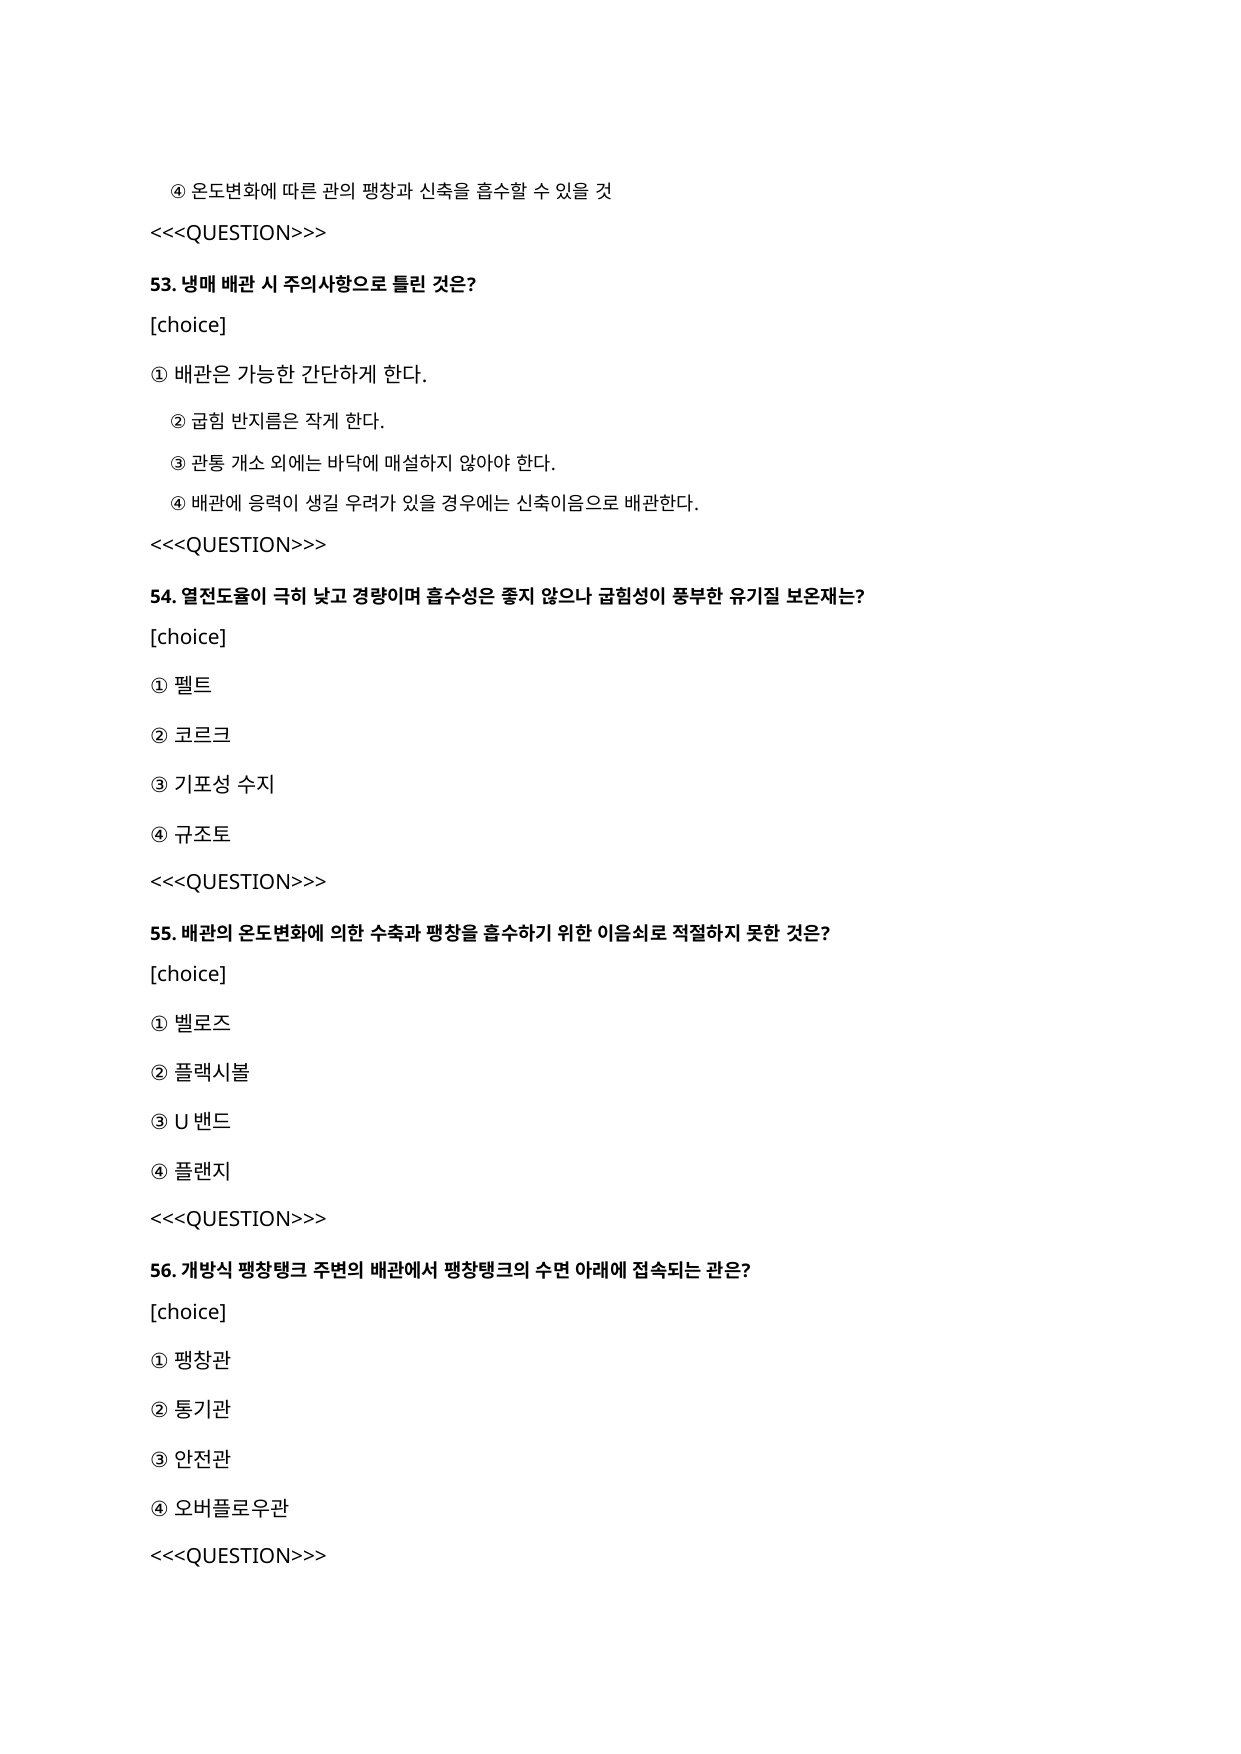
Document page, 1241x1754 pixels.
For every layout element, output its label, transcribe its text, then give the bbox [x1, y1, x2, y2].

text <<<QUESTION>>> [150, 218, 1090, 247]
text [choice] [150, 1297, 1090, 1325]
text ② 플랙시볼 [150, 1056, 1090, 1087]
text [choice] [150, 622, 1090, 651]
text ③ 기포성 수지 [150, 768, 1090, 799]
text <<<QUESTION>>> [150, 867, 1090, 896]
text ③ U밴드 [150, 1106, 1090, 1136]
text ④ 오버플로우관 [150, 1492, 1090, 1522]
text 55. 배관의 온도변화에 의한 수축과 팽창을 흡수하기 위한 이음쇠로 적절하지 못한 것은? [150, 919, 1090, 946]
text ④ 규조토 [150, 818, 1090, 848]
text ① 펠트 [150, 670, 1090, 700]
text ① 팽창관 [150, 1344, 1090, 1374]
text 53. 냉매 배관 시 주의사항으로 틀린 것은? [150, 269, 1090, 297]
text 54. 열전도율이 극히 낮고 경량이며 흡수성은 좋지 않으나 굽힘성이 풍부한 유기질 보온재는? [150, 581, 1090, 609]
text ④ 플랜지 [150, 1155, 1090, 1185]
text ① 벨로즈 [150, 1007, 1090, 1037]
text ④ 온도변화에 따른 관의 팽창과 신축을 흡수할 수 있을 것 [150, 177, 1090, 204]
text ② 코르크 [150, 719, 1090, 749]
text ④ 배관에 응력이 생길 우려가 있을 경우에는 신축이음으로 배관한다. [150, 489, 1090, 516]
text <<<QUESTION>>> [150, 530, 1090, 558]
text ① 배관은 가능한 간단하게 한다. [150, 358, 1090, 388]
text ② 통기관 [150, 1393, 1090, 1424]
text [choice] [150, 311, 1090, 339]
text 56. 개방식 팽창탱크 주변의 배관에서 팽창탱크의 수면 아래에 접속되는 관은? [150, 1256, 1090, 1283]
text <<<QUESTION>>> [150, 1542, 1090, 1570]
text ③ 안전관 [150, 1443, 1090, 1473]
text ② 굽힘 반지름은 작게 한다. [150, 407, 1090, 434]
text ③ 관통 개소 외에는 바닥에 매설하지 않아야 한다. [150, 448, 1090, 475]
text <<<QUESTION>>> [150, 1204, 1090, 1233]
text [choice] [150, 959, 1090, 988]
